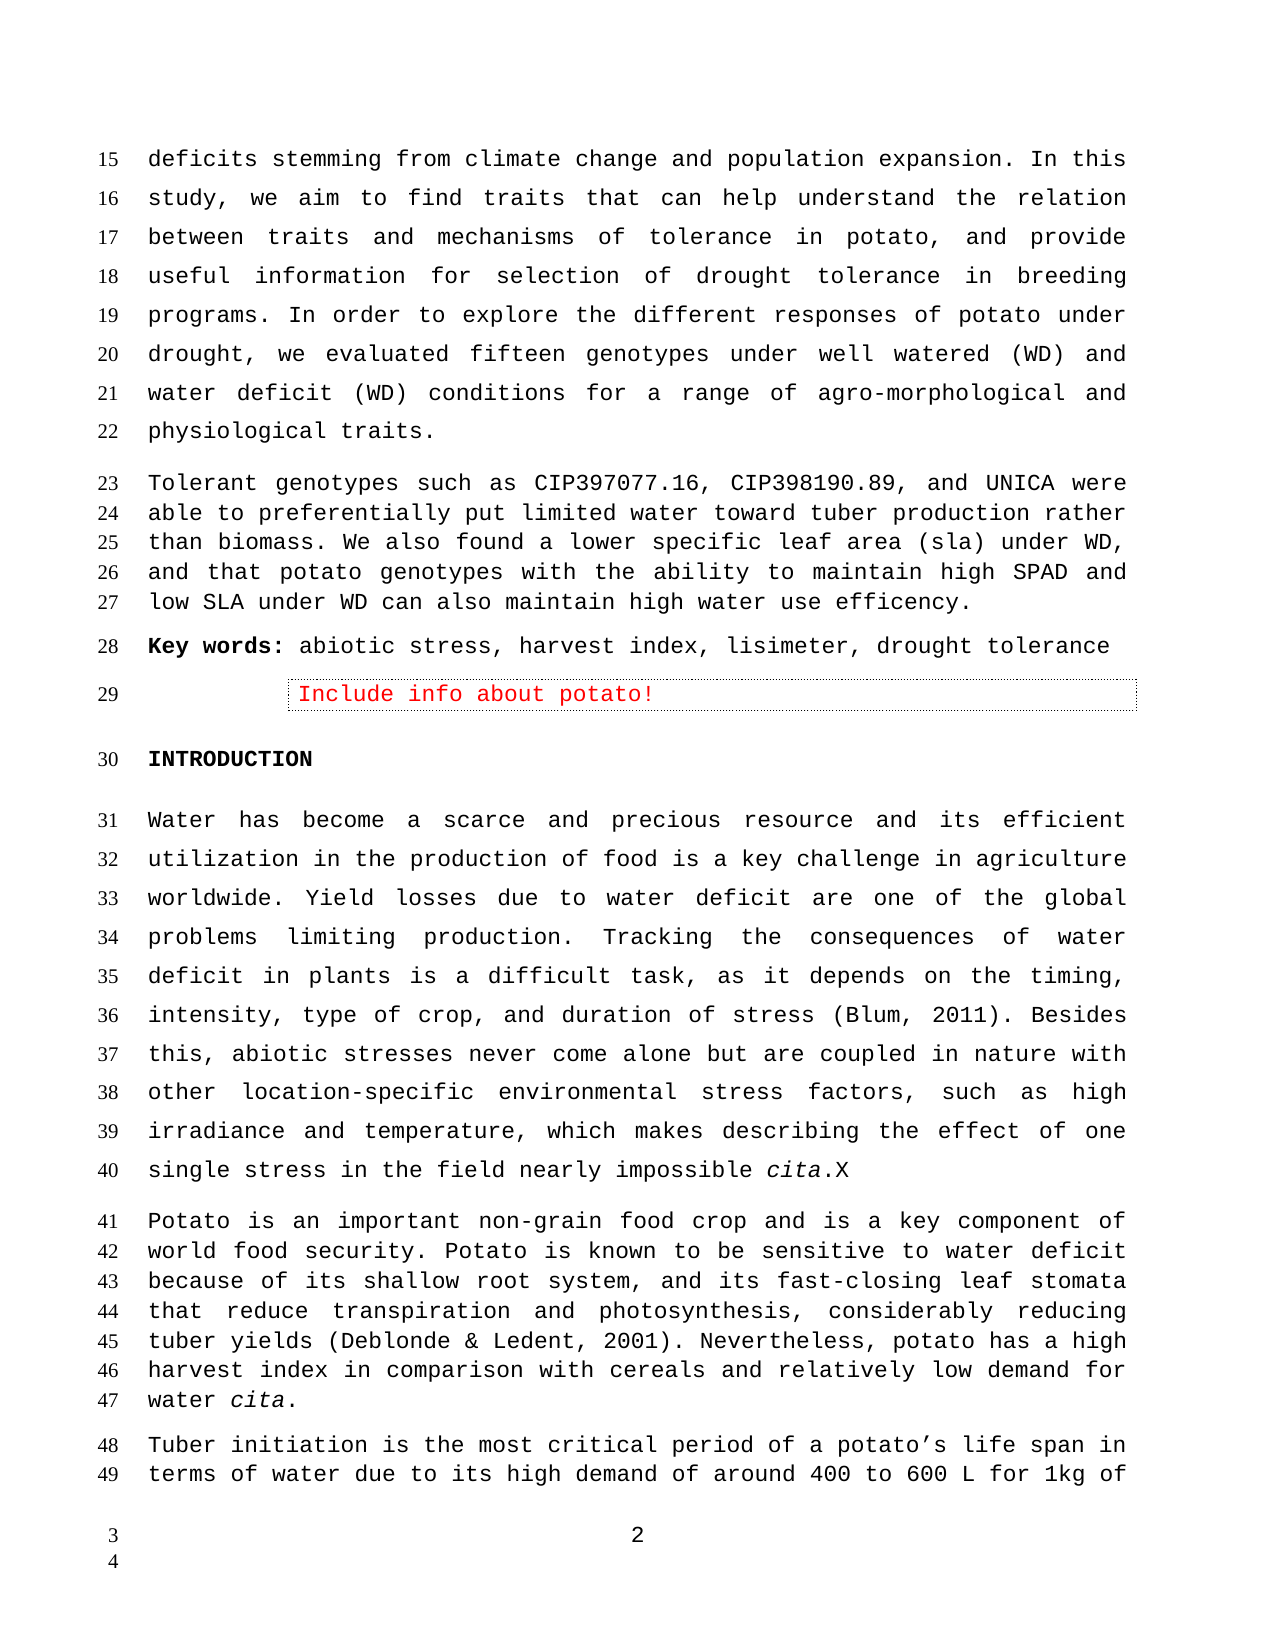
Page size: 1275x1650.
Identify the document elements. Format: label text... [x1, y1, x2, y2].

text Include info about potato! [288, 679, 1137, 711]
subtitle Introduction [148, 747, 1127, 773]
text Key words: abiotic stress, harvest index, lisimeter, drought tolerance [148, 634, 1127, 661]
